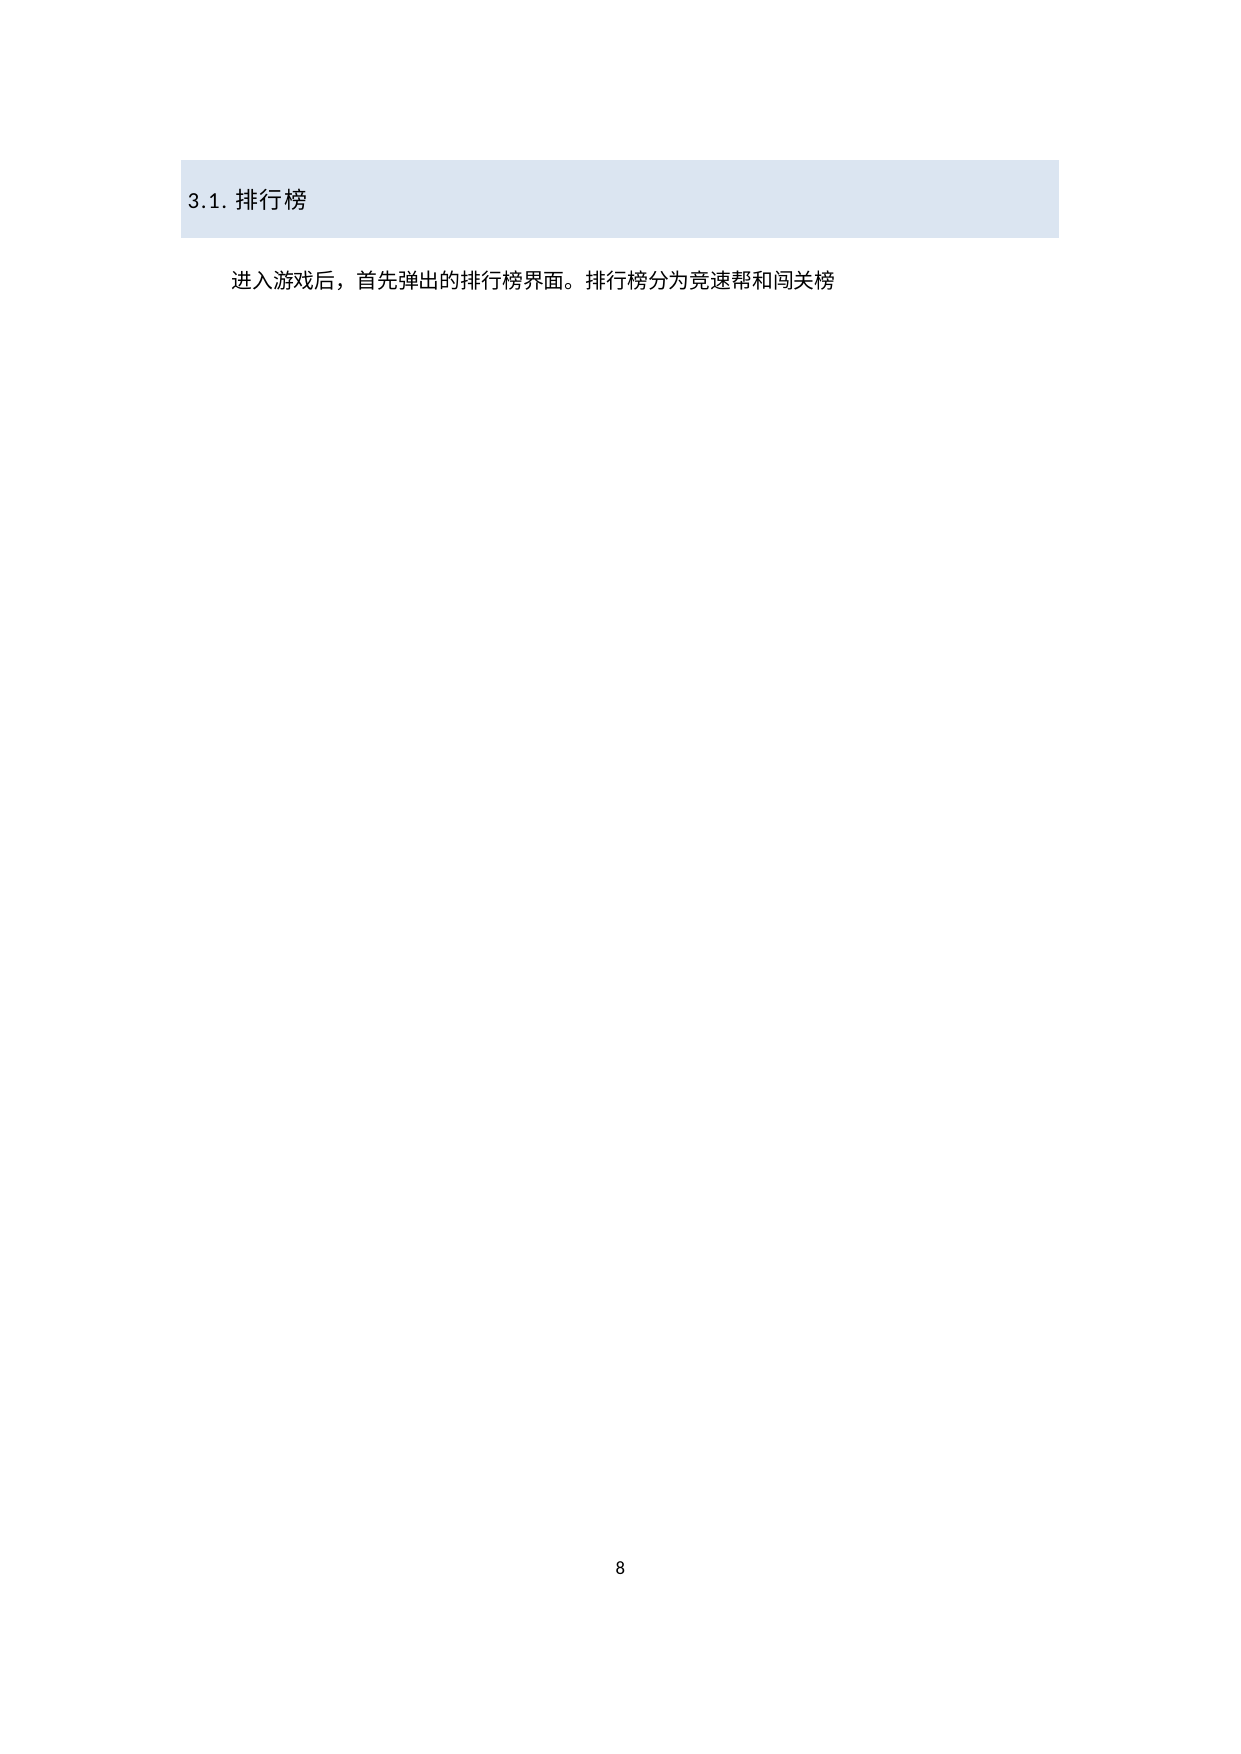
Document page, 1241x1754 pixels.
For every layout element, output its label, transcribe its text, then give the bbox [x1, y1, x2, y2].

text 进入游戏后，首先弹出的排行榜界面。排行榜分为竞速帮和闯关榜 [187, 263, 1053, 296]
subtitle 3.1. 排行榜 [188, 167, 1053, 232]
